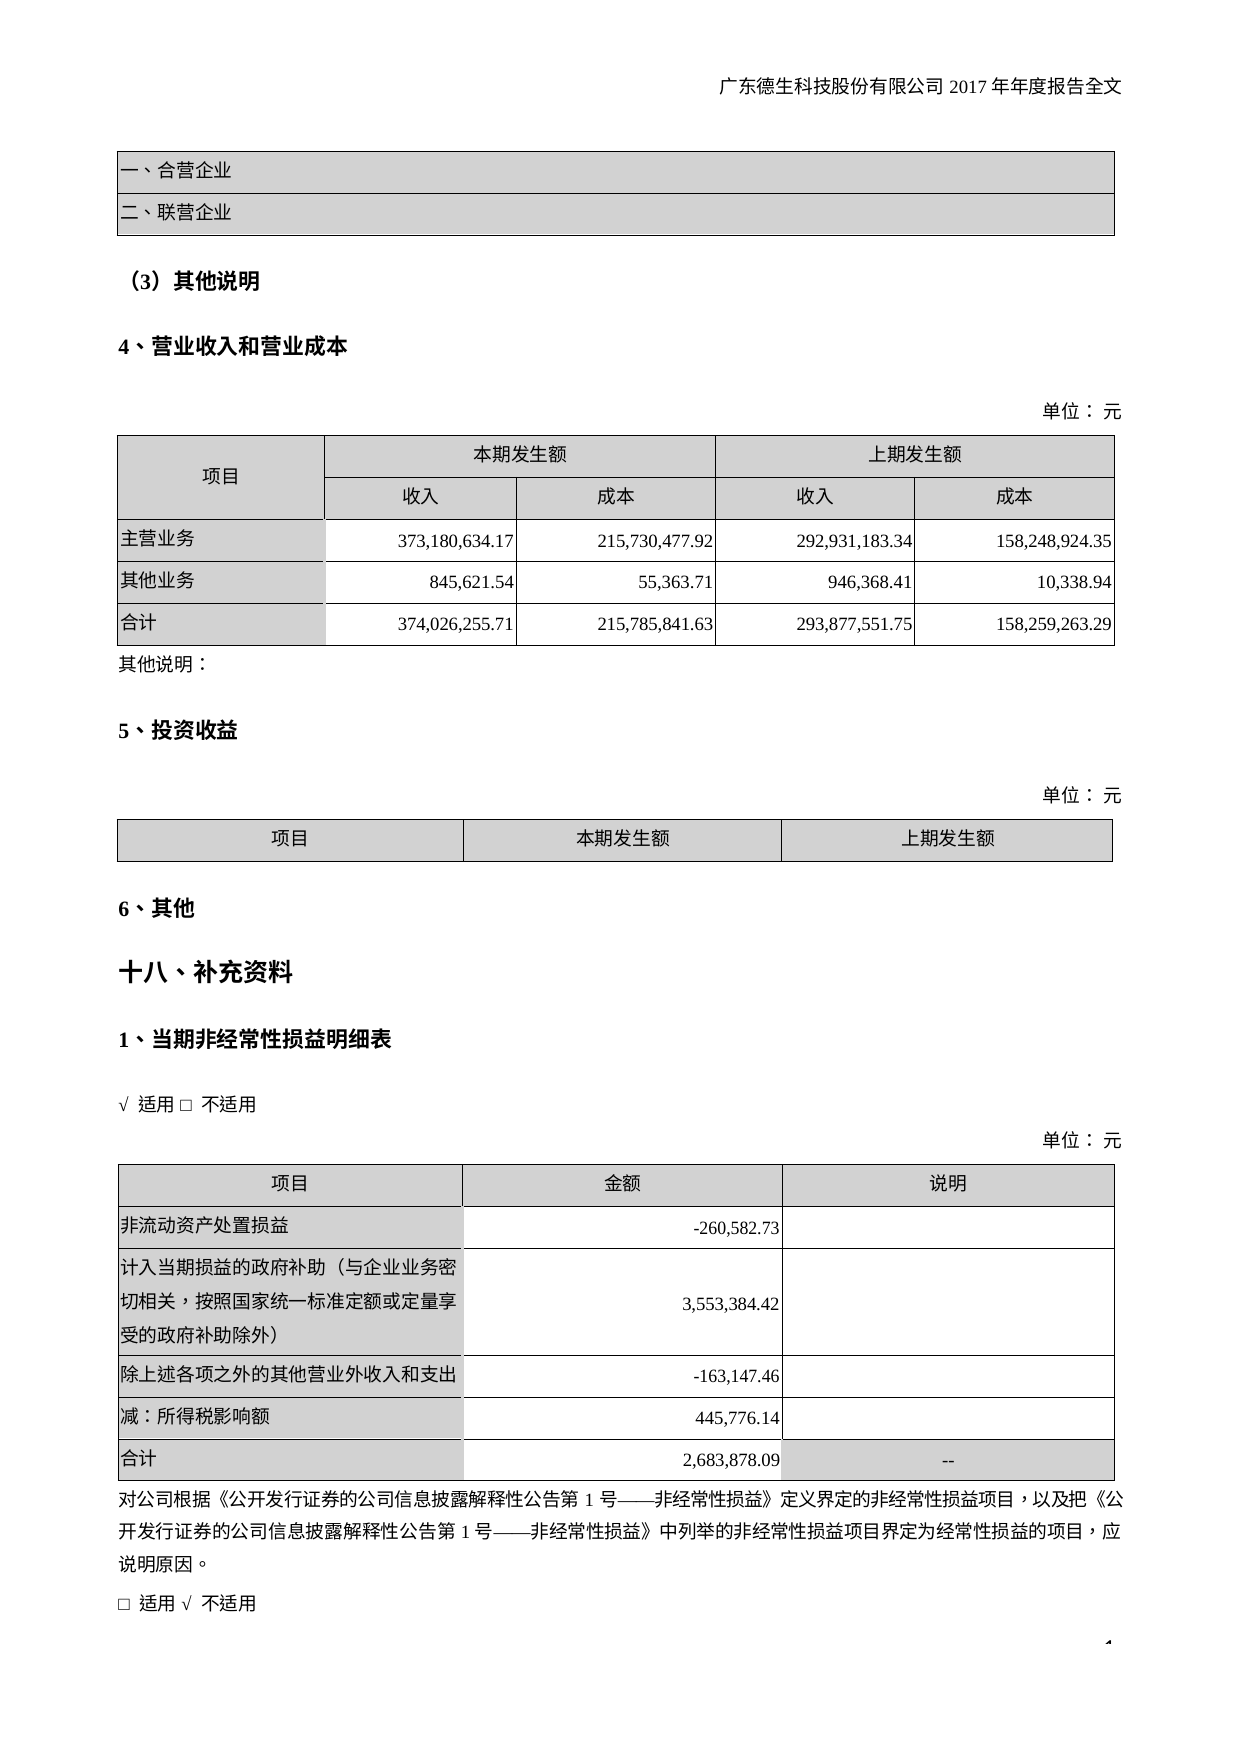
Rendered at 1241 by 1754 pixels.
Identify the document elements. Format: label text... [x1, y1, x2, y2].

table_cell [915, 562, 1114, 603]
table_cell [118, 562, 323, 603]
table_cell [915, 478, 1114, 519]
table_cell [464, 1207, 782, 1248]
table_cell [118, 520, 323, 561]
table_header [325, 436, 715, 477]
text 对公司根据《公开发行证券的公司信息披露解释性公告第 1 号——非经常性损益》定义界定的非经常性损益项目，以及把《公 [118, 1487, 1138, 1512]
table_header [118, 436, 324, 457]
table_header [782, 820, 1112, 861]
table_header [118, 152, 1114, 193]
text 开发行证券的公司信息披露解释性公告第 1 号——非经常性损益》中列举的非经常性损益项目界定为经常性损益的项目，应 说明原因。 [118, 1519, 1124, 1576]
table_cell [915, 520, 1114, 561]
text （3）其他说明 [118, 266, 1138, 296]
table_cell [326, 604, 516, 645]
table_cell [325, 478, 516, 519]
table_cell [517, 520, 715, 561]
text 1、当期非经常性损益明细表 [118, 1024, 1138, 1054]
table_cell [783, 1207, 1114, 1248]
subtitle 十八、补充资料 [118, 955, 1138, 989]
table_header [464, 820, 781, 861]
text 其他说明： [118, 651, 1138, 677]
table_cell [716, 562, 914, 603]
text □ 适用 √ 不适用 [118, 1590, 1138, 1616]
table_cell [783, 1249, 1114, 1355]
text 单位： 元 [102, 398, 1122, 424]
text 5、投资收益 [118, 714, 1138, 744]
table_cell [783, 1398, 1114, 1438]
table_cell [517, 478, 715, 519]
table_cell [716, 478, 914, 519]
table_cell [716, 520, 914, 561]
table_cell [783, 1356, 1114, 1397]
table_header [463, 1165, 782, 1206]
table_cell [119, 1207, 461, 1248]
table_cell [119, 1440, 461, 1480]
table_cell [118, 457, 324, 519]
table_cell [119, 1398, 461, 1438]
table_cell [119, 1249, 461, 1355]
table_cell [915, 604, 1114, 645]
text 4、营业收入和营业成本 [118, 331, 1138, 361]
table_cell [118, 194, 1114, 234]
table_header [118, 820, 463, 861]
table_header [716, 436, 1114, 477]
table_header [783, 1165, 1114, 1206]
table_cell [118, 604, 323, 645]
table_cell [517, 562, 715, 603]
text 单位： 元 [102, 1127, 1122, 1153]
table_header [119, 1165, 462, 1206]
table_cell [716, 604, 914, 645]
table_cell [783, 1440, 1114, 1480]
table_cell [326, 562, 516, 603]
text 单位： 元 [102, 782, 1122, 807]
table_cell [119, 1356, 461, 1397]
text √ 适用 □ 不适用 [118, 1091, 1138, 1117]
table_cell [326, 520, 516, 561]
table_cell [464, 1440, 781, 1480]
text 6、其他 [118, 893, 1138, 922]
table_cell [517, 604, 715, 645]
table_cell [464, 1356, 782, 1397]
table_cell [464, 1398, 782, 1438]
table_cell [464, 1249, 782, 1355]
